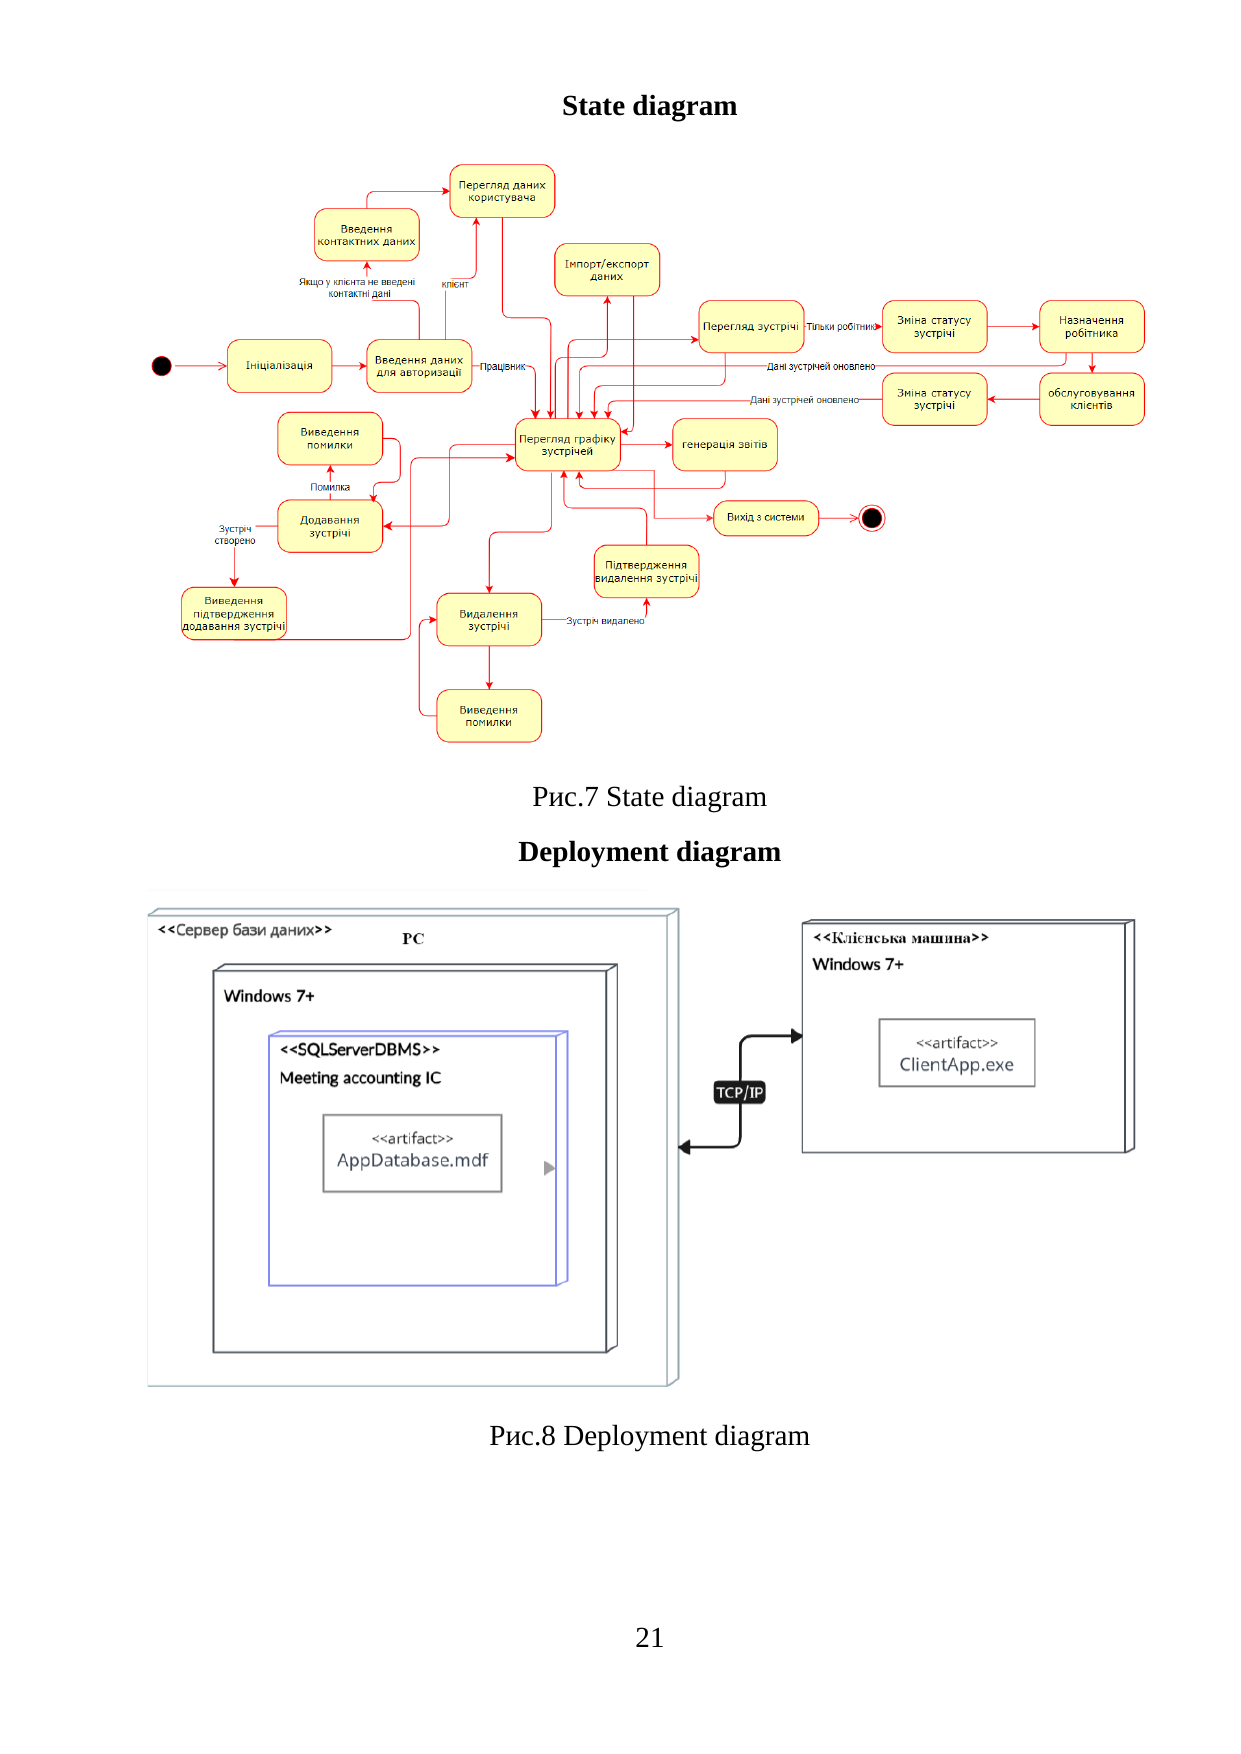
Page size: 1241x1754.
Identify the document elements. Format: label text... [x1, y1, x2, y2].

picture [147, 143, 1150, 759]
text Deployment diagram [148, 834, 1152, 868]
text Рис.7 State diagram [148, 779, 1152, 813]
text Рис.8 Deployment diagram [148, 1418, 1152, 1452]
picture [147, 889, 1138, 1397]
text State diagram [148, 88, 1152, 122]
